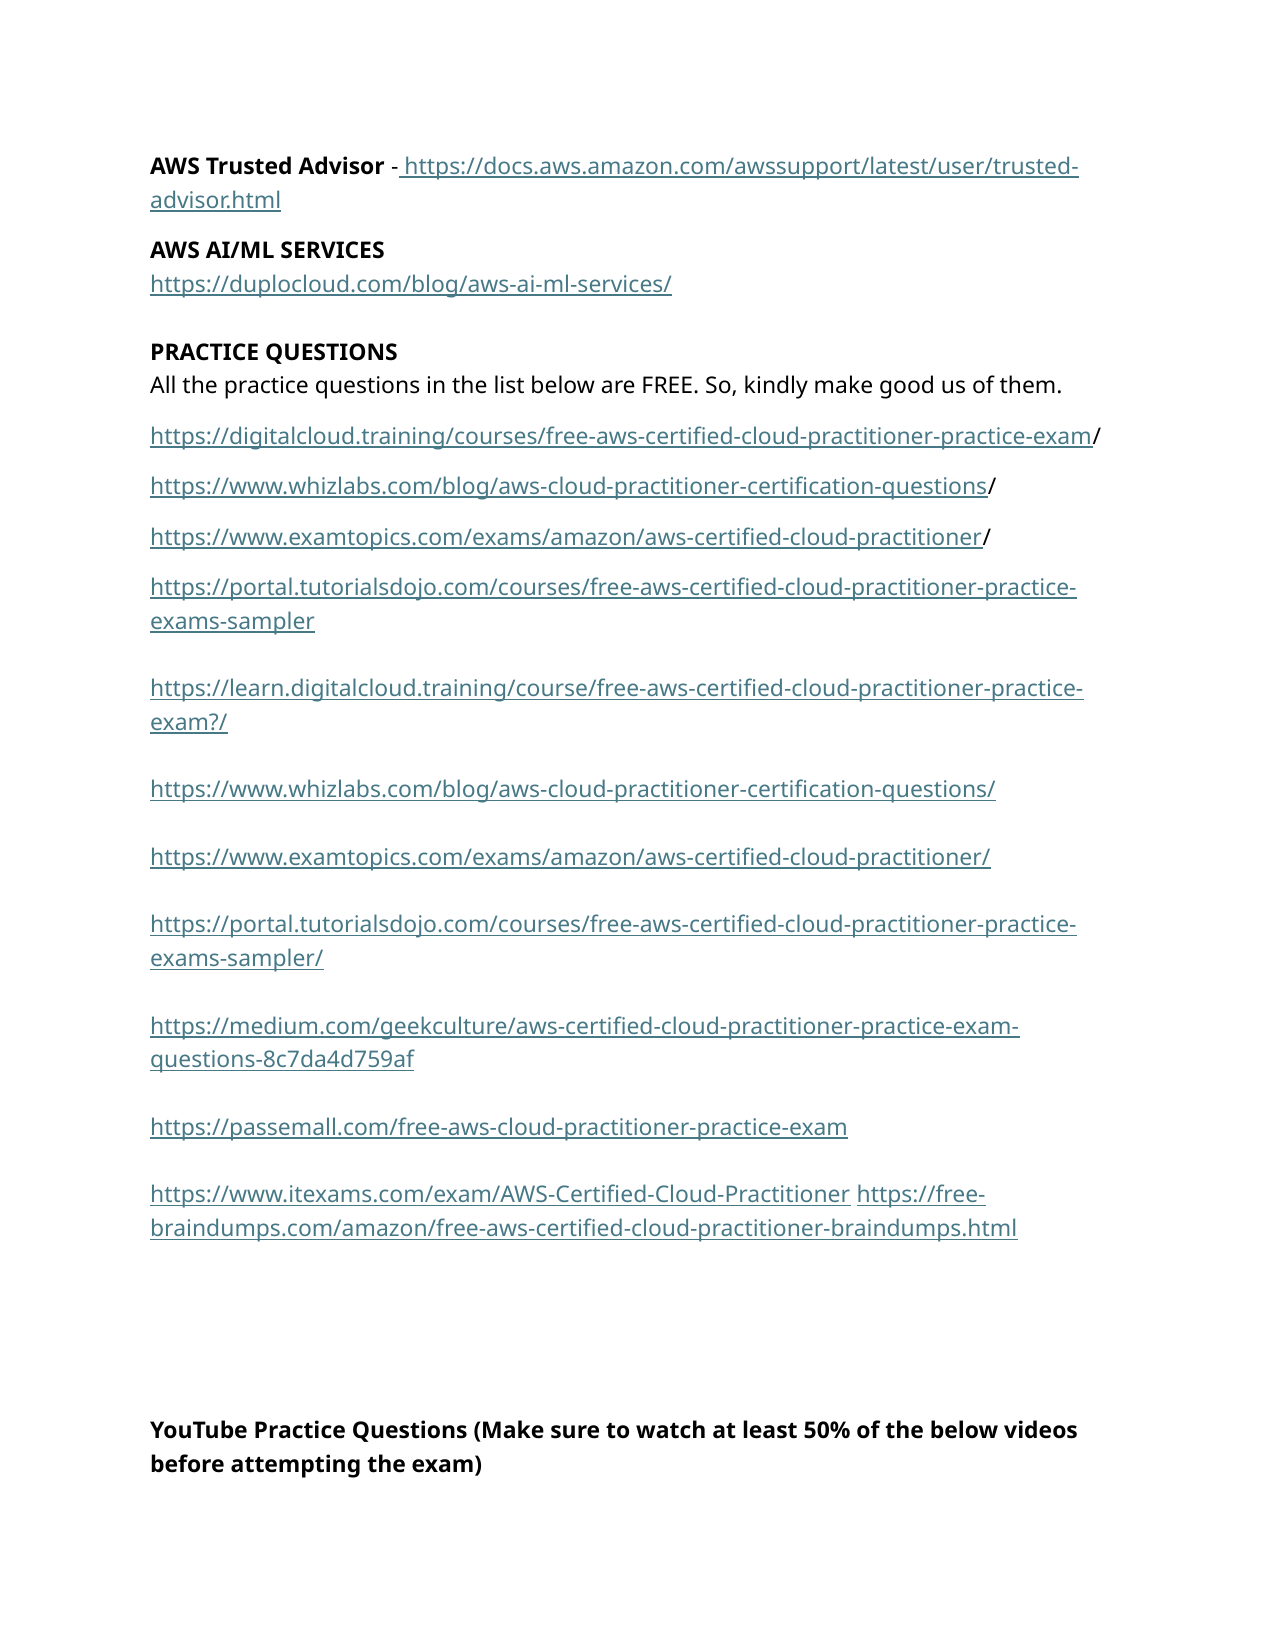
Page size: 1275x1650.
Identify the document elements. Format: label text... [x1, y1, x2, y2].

text AWS AI/ML SERVICES https://duplocloud.com/blog/aws-ai-ml-services/ PRACTICE QUESTIONS All the practice questions in the list below are FREE. So, kindly make good us of them. [150, 234, 1125, 400]
text https://portal.tutorialsdojo.com/courses/free-aws-certified-cloud-practitioner-practice-exams-sampler https://learn.digitalcloud.training/course/free-aws-certified-cloud-practitioner-practice-exam?/ https://www.whizlabs.com/blog/aws-cloud-practitioner-certification-questions/ https://www.examtopics.com/exams/amazon/aws-certified-cloud-practitioner/ https://portal.tutorialsdojo.com/courses/free-aws-certified-cloud-practitioner-practice-exams-sampler/ https://medium.com/geekculture/aws-certified-cloud-practitioner-practice-exam-questions-8c7da4d759af https://passemall.com/free-aws-cloud-practitioner-practice-exam https://www.itexams.com/exam/AWS-Certified-Cloud-Practitioner https://free-braindumps.com/amazon/free-aws-certified-cloud-practitioner-braindumps.html [150, 571, 1125, 1243]
text https://digitalcloud.training/courses/free-aws-certified-cloud-practitioner-practice-exam/ [150, 419, 1125, 451]
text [150, 1414, 1125, 1479]
text https://www.whizlabs.com/blog/aws-cloud-practitioner-certification-questions/ [150, 470, 1125, 501]
text AWS Trusted Advisor - https://docs.aws.amazon.com/awssupport/latest/user/trusted-advisor.html [150, 150, 1125, 215]
text https://www.examtopics.com/exams/amazon/aws-certified-cloud-practitioner/ [150, 520, 1125, 552]
